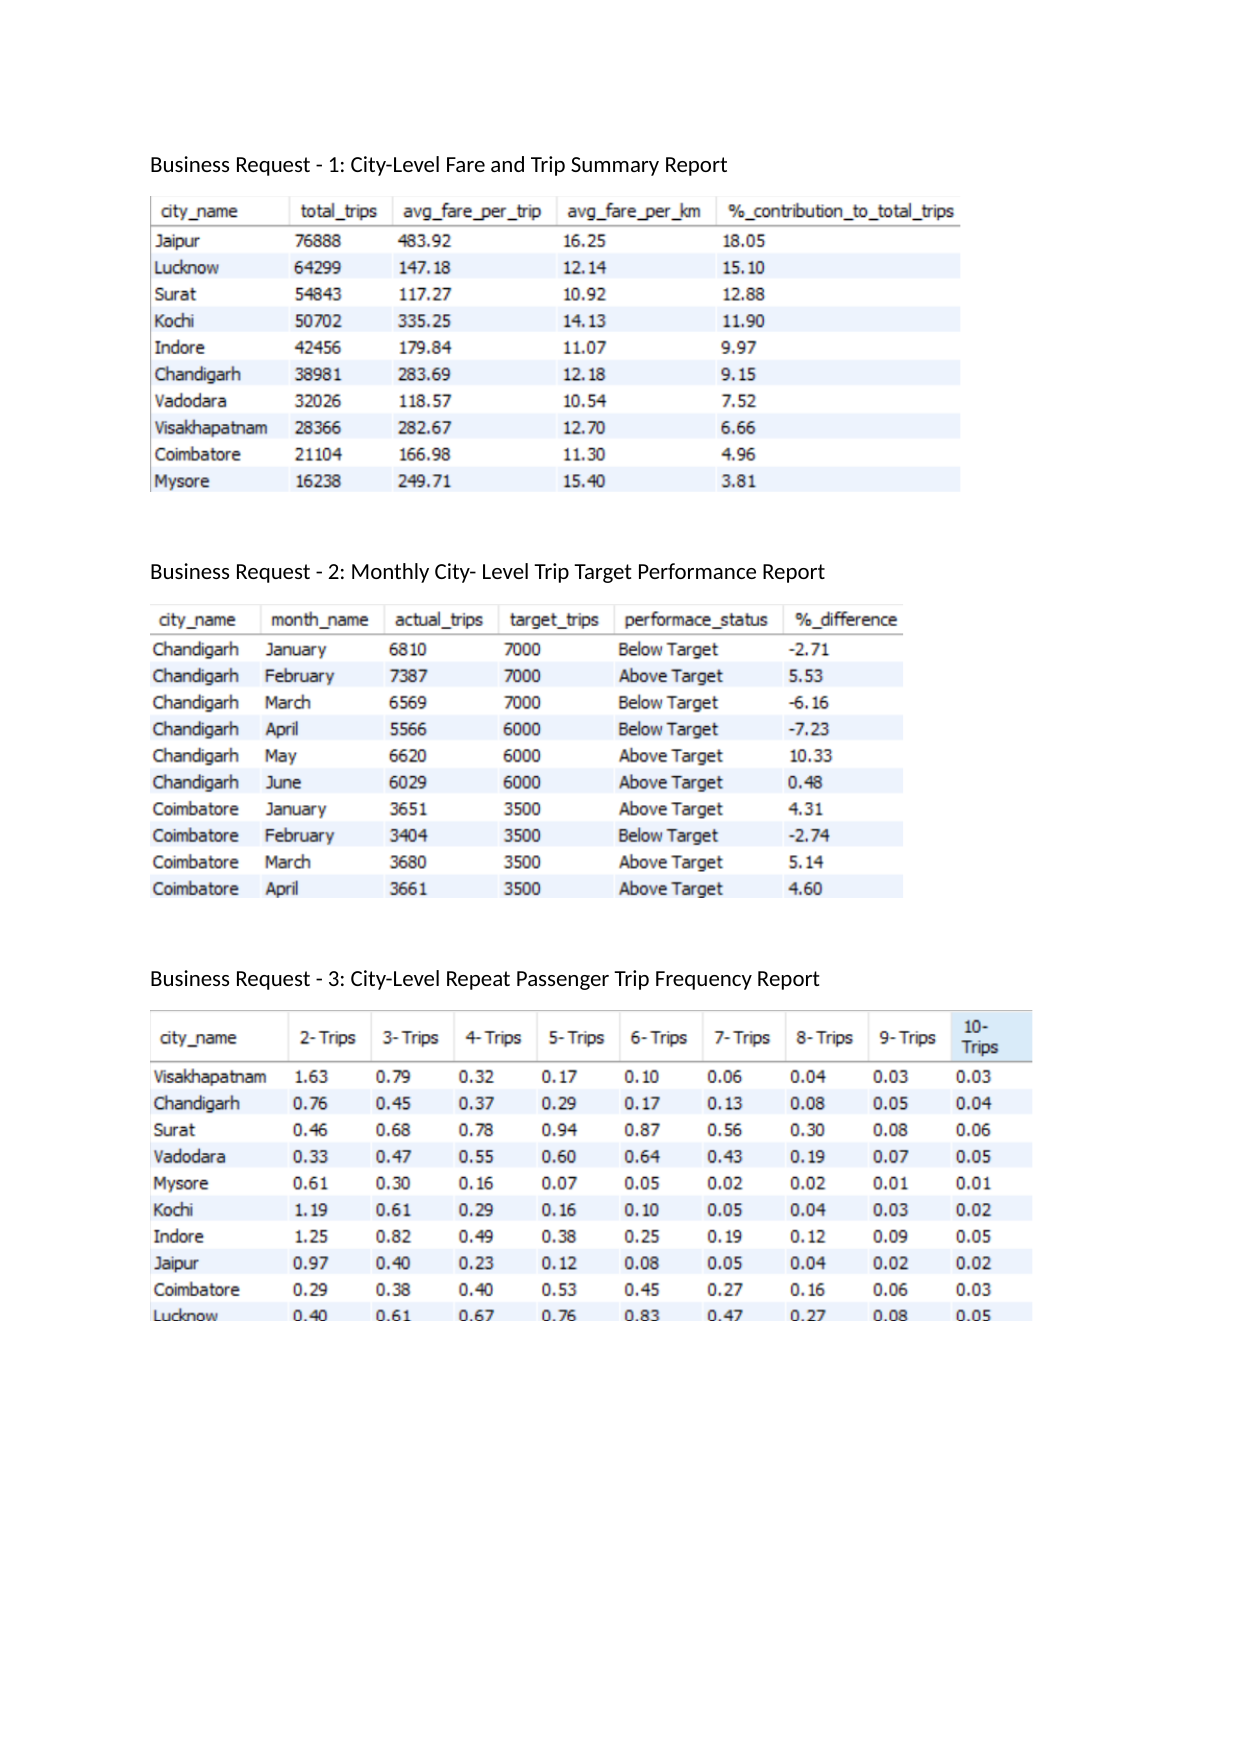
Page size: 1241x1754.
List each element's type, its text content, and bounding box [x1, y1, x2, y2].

picture [150, 1010, 1033, 1321]
text Business Request - 3: City-Level Repeat Passenger Trip Frequency Report [150, 964, 1090, 992]
text Business Request - 2: Monthly City- Level Trip Target Performance Report [150, 557, 1090, 585]
picture [150, 604, 904, 898]
picture [150, 196, 961, 492]
text Business Request - 1: City-Level Fare and Trip Summary Report [150, 150, 1090, 178]
